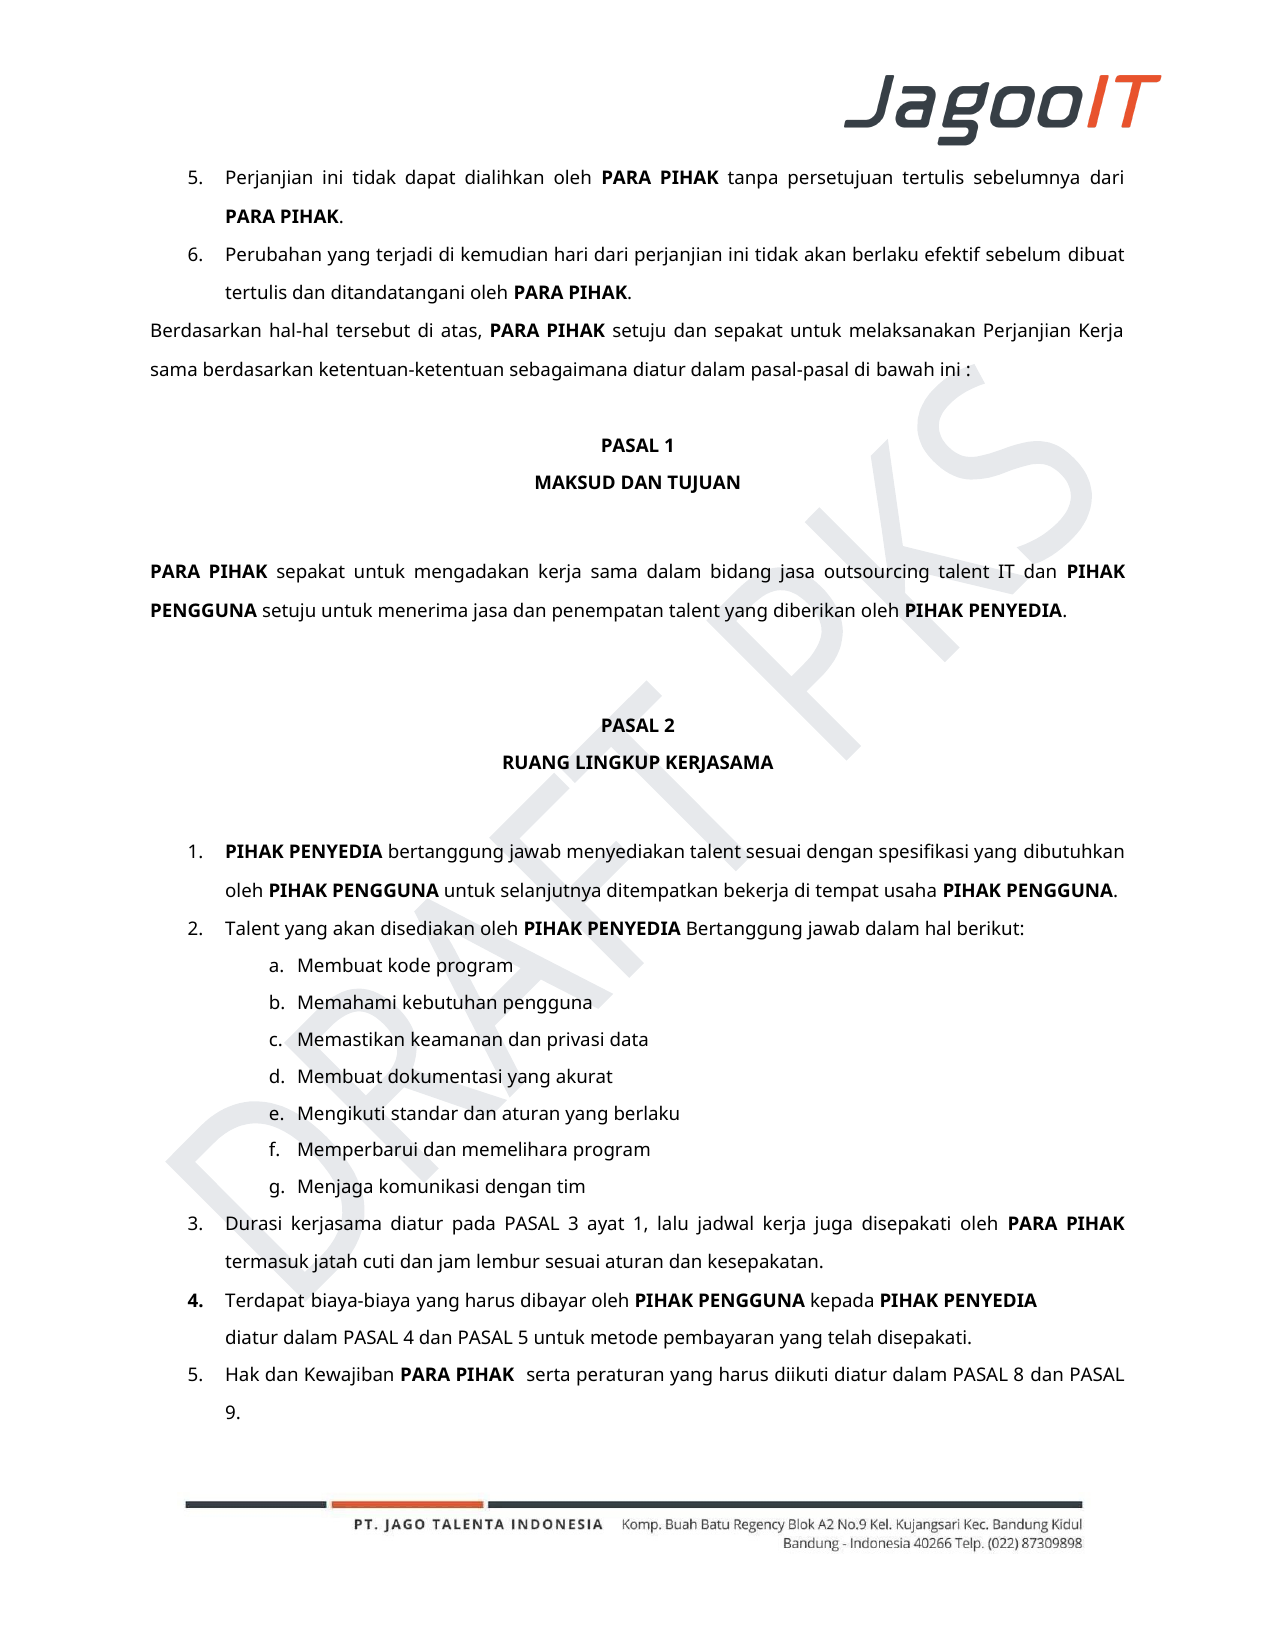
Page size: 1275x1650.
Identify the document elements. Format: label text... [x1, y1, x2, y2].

list Menjaga komunikasi dengan tim [269, 1174, 1139, 1199]
list Perubahan yang terjadi di kemudian hari dari perjanjian ini tidak akan berlaku efektif sebelum dibuat tertulis dan ditandatangani oleh PARA PIHAK. [187, 241, 1124, 305]
list Membuat kode program [269, 952, 1139, 978]
text PARA PIHAK sepakat untuk mengadakan kerja sama dalam bidang jasa outsourcing talent IT dan PIHAK PENGGUNA setuju untuk menerima jasa dan penempatan talent yang diberikan oleh PIHAK PENYEDIA. [150, 559, 1125, 622]
list Memahami kebutuhan pengguna [269, 989, 1139, 1015]
list Perjanjian ini tidak dapat dialihkan oleh PARA PIHAK tanpa persetujuan tertulis sebelumnya dari PARA PIHAK. [187, 165, 1124, 228]
picture [842, 73, 1163, 147]
text diatur dalam PASAL 4 dan PASAL 5 untuk metode pembayaran yang telah disepakati. [225, 1324, 1139, 1349]
picture [177, 1492, 1091, 1554]
text RUANG LINGKUP KERJASAMA [443, 749, 832, 775]
list Hak dan Kewajiban PARA PIHAK serta peraturan yang harus diikuti diatur dalam PASAL 8 dan PASAL 9. [187, 1361, 1125, 1425]
text Berdasarkan hal-hal tersebut di atas, PARA PIHAK setuju dan sepakat untuk melaksanakan Perjanjian Kerja sama berdasarkan ketentuan-ketentuan sebagaimana diatur dalam pasal-pasal di bawah ini : [150, 318, 1124, 381]
list Durasi kerjasama diatur pada PASAL 3 ayat 1, lalu jadwal kerja juga disepakati oleh PARA PIHAK termasuk jatah cuti dan jam lembur sesuai aturan dan kesepakatan. [187, 1211, 1124, 1274]
subtitle PASAL 2 [449, 713, 826, 738]
subtitle PASAL 1 [449, 432, 826, 458]
list Terdapat biaya-biaya yang harus dibayar oleh PIHAK PENGGUNA kepada PIHAK PENYEDIA [187, 1287, 1139, 1313]
list Membuat dokumentasi yang akurat [269, 1063, 1139, 1088]
list PIHAK PENYEDIA bertanggung jawab menyediakan talent sesuai dengan spesifikasi yang dibutuhkan oleh PIHAK PENGGUNA untuk selanjutnya ditempatkan bekerja di tempat usaha PIHAK PENGGUNA. [187, 839, 1124, 903]
text MAKSUD DAN TUJUAN [449, 469, 826, 495]
list Memperbarui dan memelihara program [269, 1137, 1139, 1162]
list Memastikan keamanan dan privasi data [269, 1026, 1139, 1052]
list Mengikuti standar dan aturan yang berlaku [269, 1100, 1139, 1125]
list Talent yang akan disediakan oleh PIHAK PENYEDIA Bertanggung jawab dalam hal berikut: [187, 915, 1139, 941]
